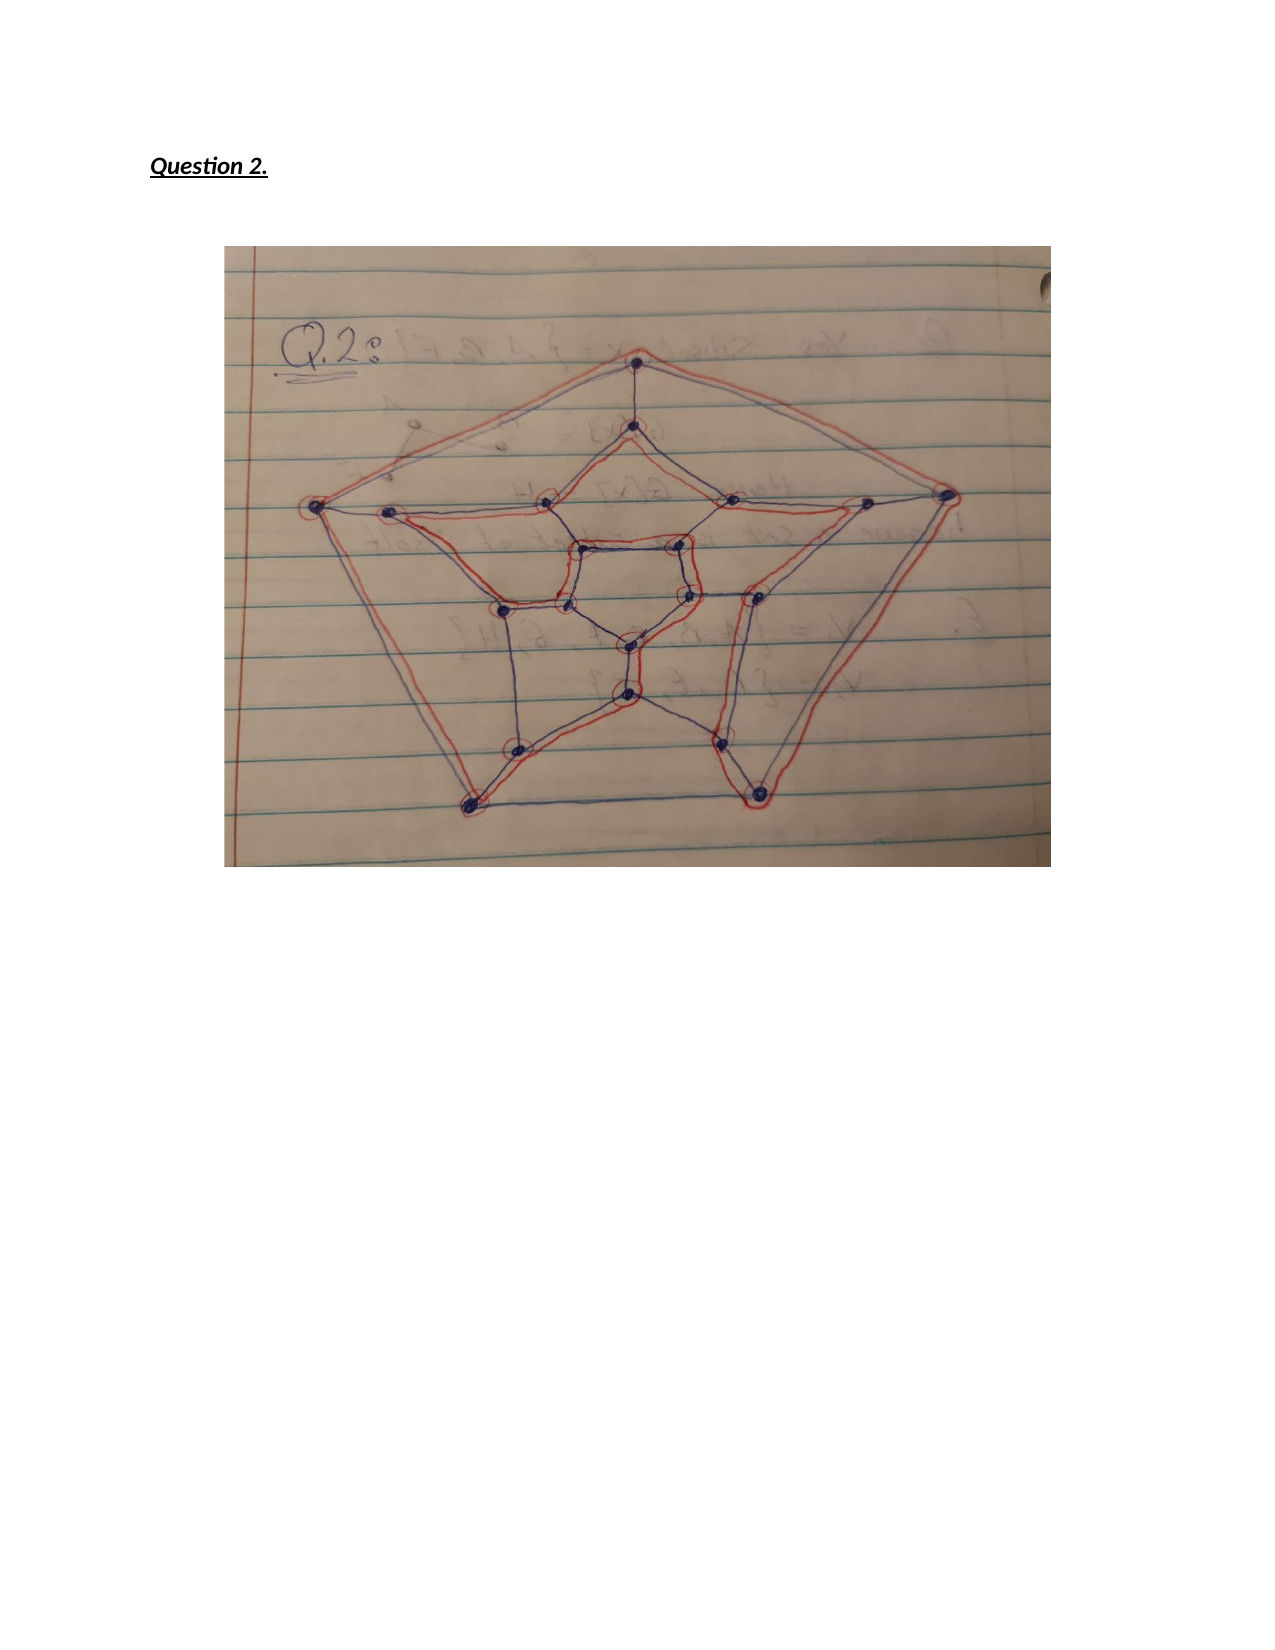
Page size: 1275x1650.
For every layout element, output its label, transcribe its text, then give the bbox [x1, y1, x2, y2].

text Question 2. [150, 150, 1125, 181]
picture [224, 246, 1051, 867]
